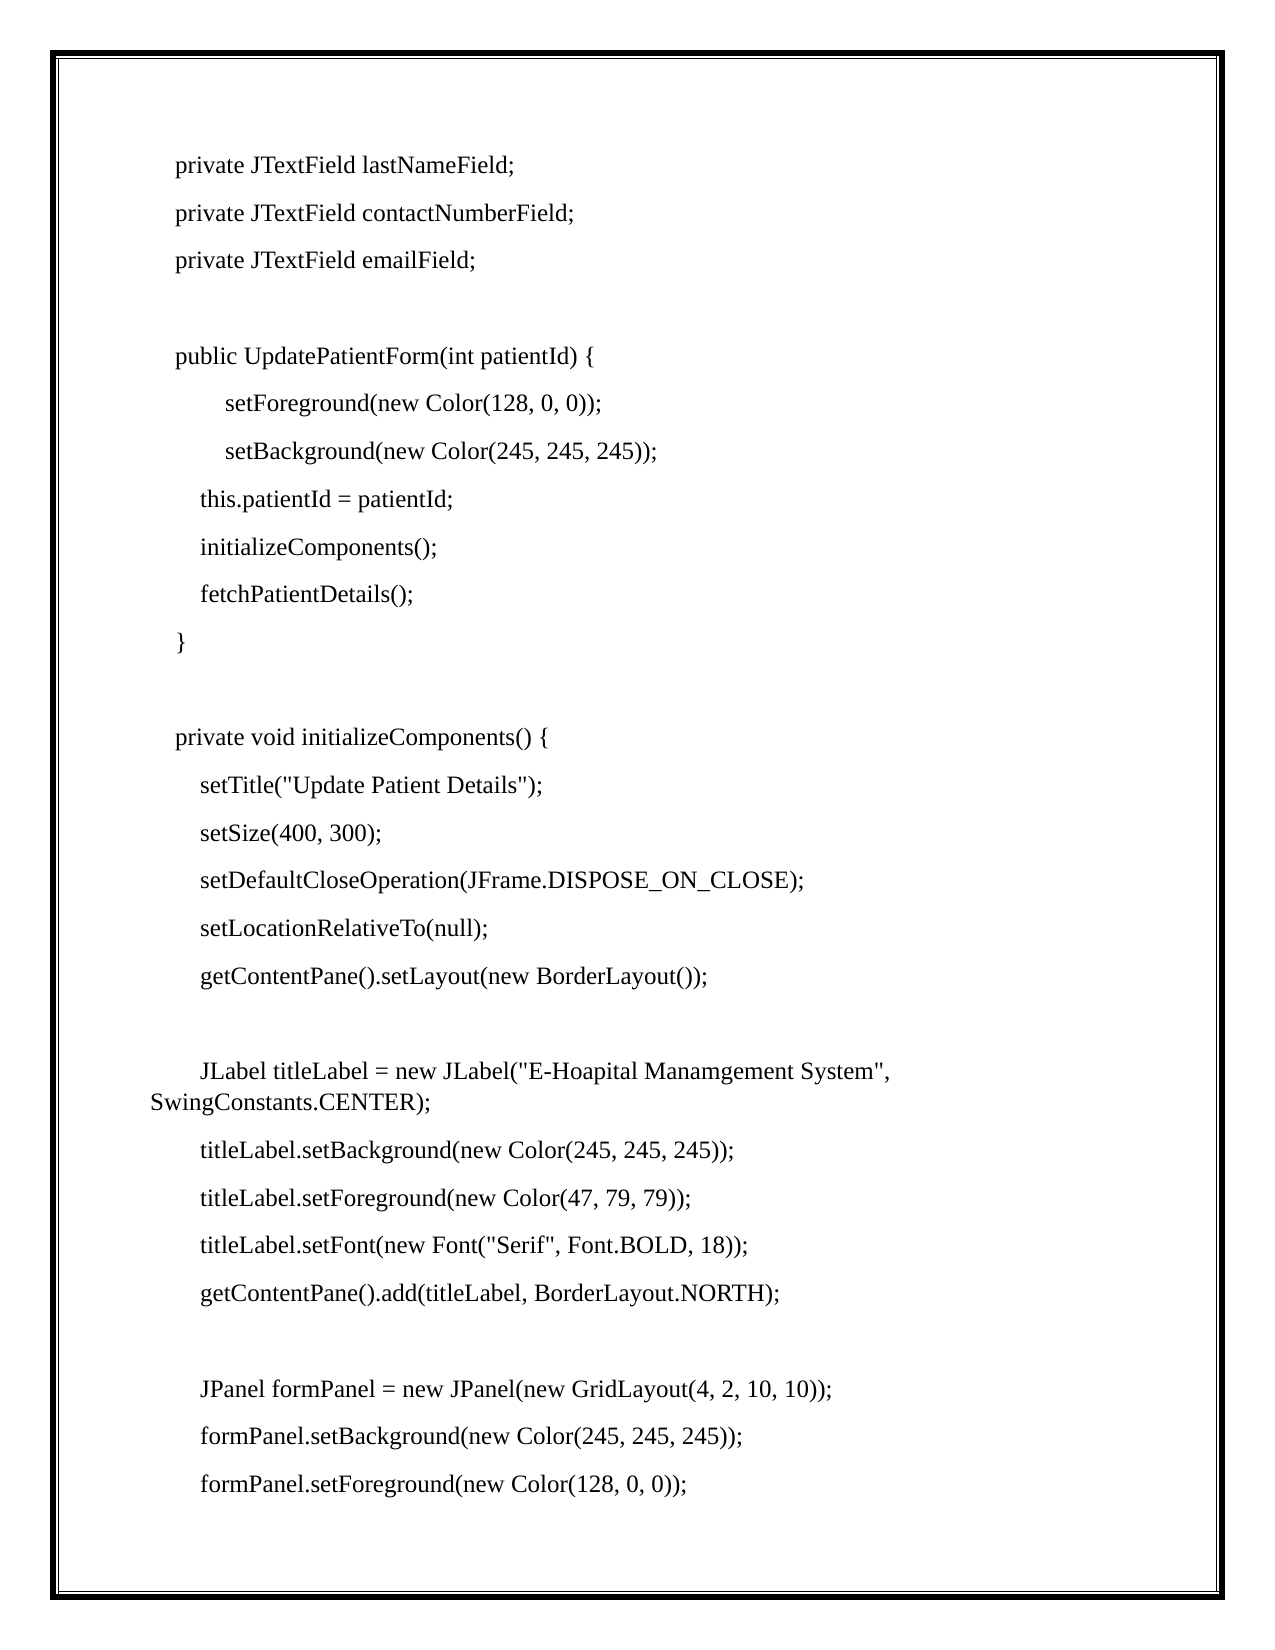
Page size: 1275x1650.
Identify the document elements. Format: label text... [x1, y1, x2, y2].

text initializeComponents(); [150, 532, 1125, 560]
text public UpdatePatientForm(int patientId) { [150, 341, 1125, 369]
text JLabel titleLabel = new JLabel("E-Hoapital Manamgement System", SwingConstants.CENTER); [150, 1056, 1125, 1116]
text private JTextField emailField; [150, 245, 1125, 274]
text titleLabel.setBackground(new Color(245, 245, 245)); [150, 1135, 1125, 1164]
text } [150, 627, 1125, 656]
text this.patientId = patientId; [150, 484, 1125, 513]
text getContentPane().setLayout(new BorderLayout()); [150, 961, 1125, 990]
text setLocationRelativeTo(null); [150, 913, 1125, 942]
text getContentPane().add(titleLabel, BorderLayout.NORTH); [150, 1278, 1125, 1307]
text private JTextField lastNameField; [150, 150, 1125, 179]
text private JTextField contactNumberField; [150, 198, 1125, 226]
text setTitle("Update Patient Details"); [150, 770, 1125, 799]
text setBackground(new Color(245, 245, 245)); [150, 436, 1125, 465]
text fetchPatientDetails(); [150, 579, 1125, 608]
text setSize(400, 300); [150, 818, 1125, 847]
text private void initializeComponents() { [150, 722, 1125, 751]
text setDefaultCloseOperation(JFrame.DISPOSE_ON_CLOSE); [150, 866, 1125, 894]
text titleLabel.setForeground(new Color(47, 79, 79)); [150, 1183, 1125, 1212]
text formPanel.setForeground(new Color(128, 0, 0)); [150, 1469, 1125, 1498]
text JPanel formPanel = new JPanel(new GridLayout(4, 2, 10, 10)); [150, 1374, 1125, 1402]
text formPanel.setBackground(new Color(245, 245, 245)); [150, 1421, 1125, 1450]
text setForeground(new Color(128, 0, 0)); [150, 388, 1125, 417]
text titleLabel.setFont(new Font("Serif", Font.BOLD, 18)); [150, 1231, 1125, 1259]
